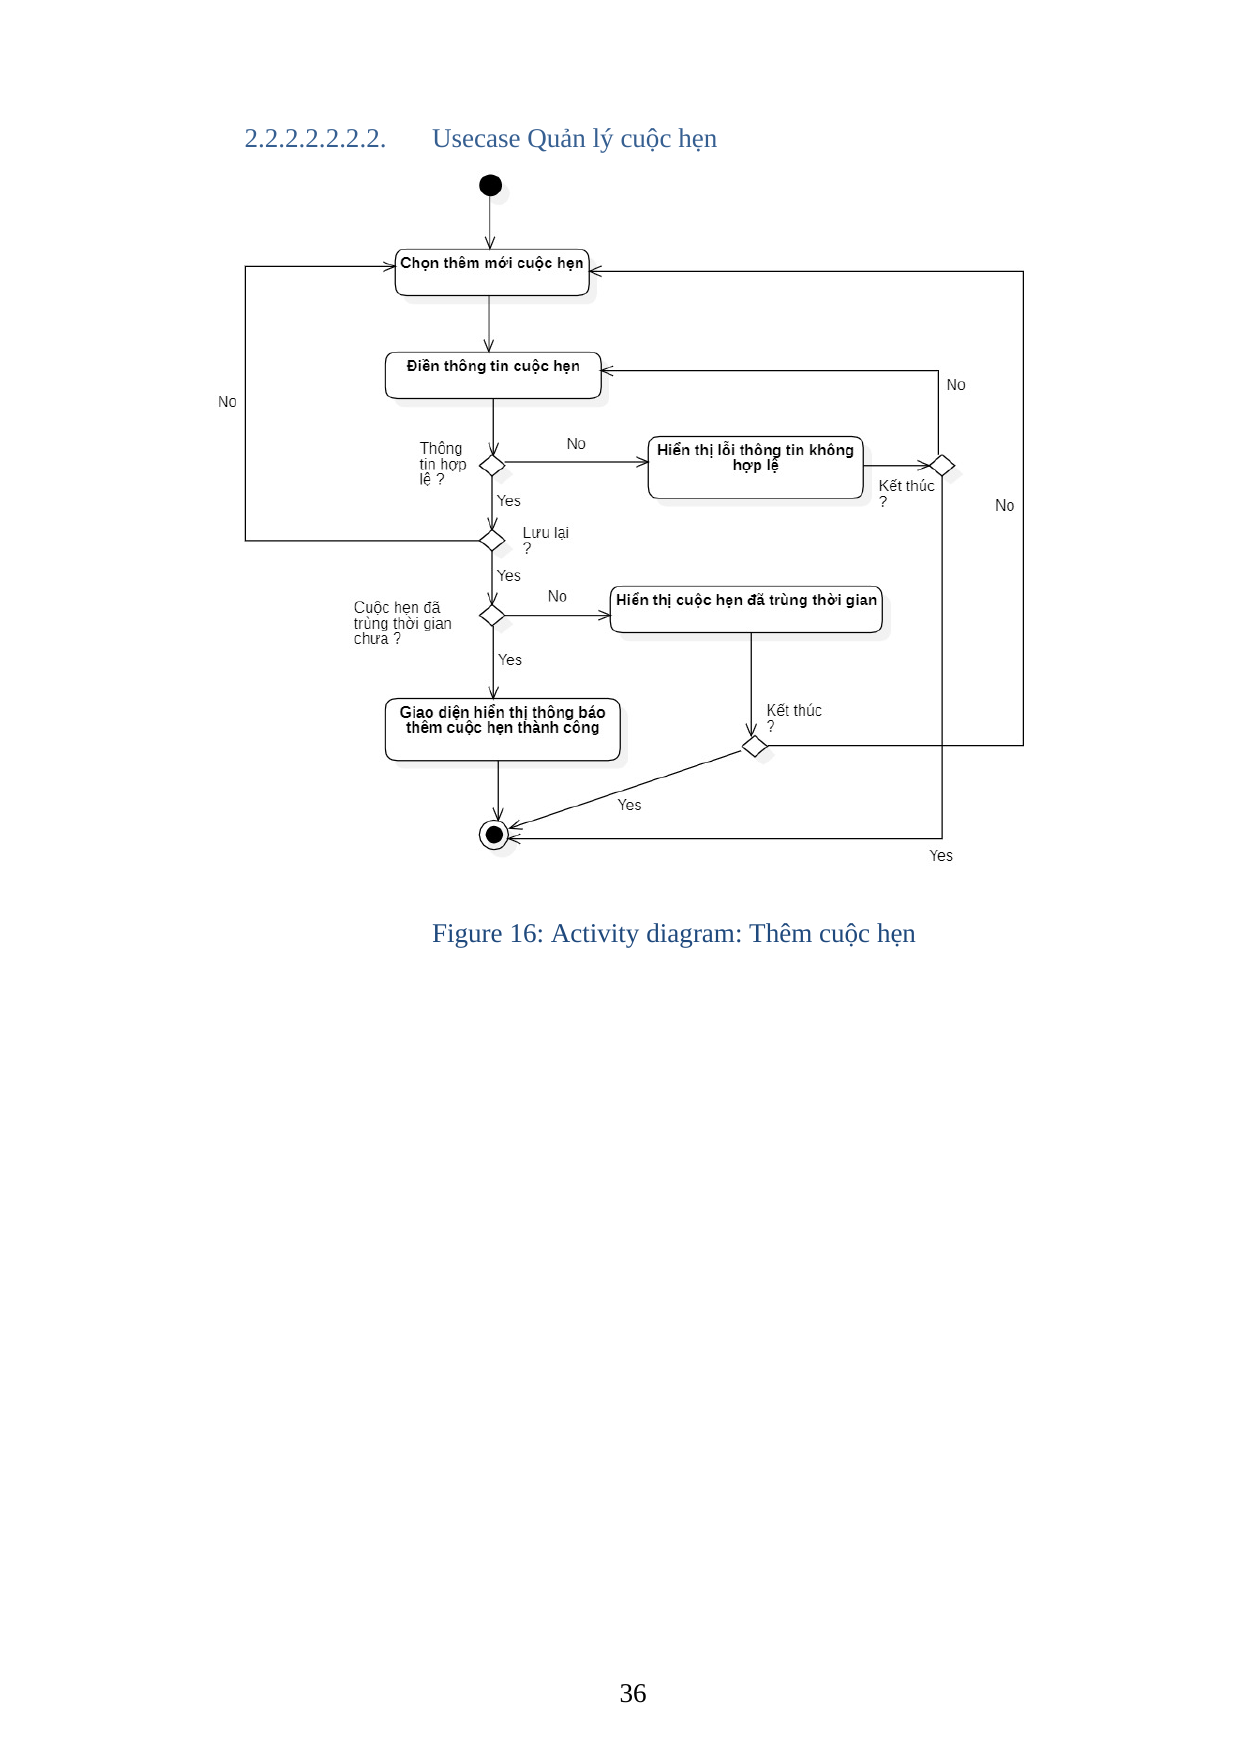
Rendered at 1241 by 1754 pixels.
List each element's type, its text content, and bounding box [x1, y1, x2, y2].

picture [206, 162, 1070, 909]
text Figure 16: Activity diagram: Thêm cuộc hẹn [207, 917, 1092, 948]
subtitle Usecase Quản lý cuộc hẹn [244, 122, 1092, 153]
